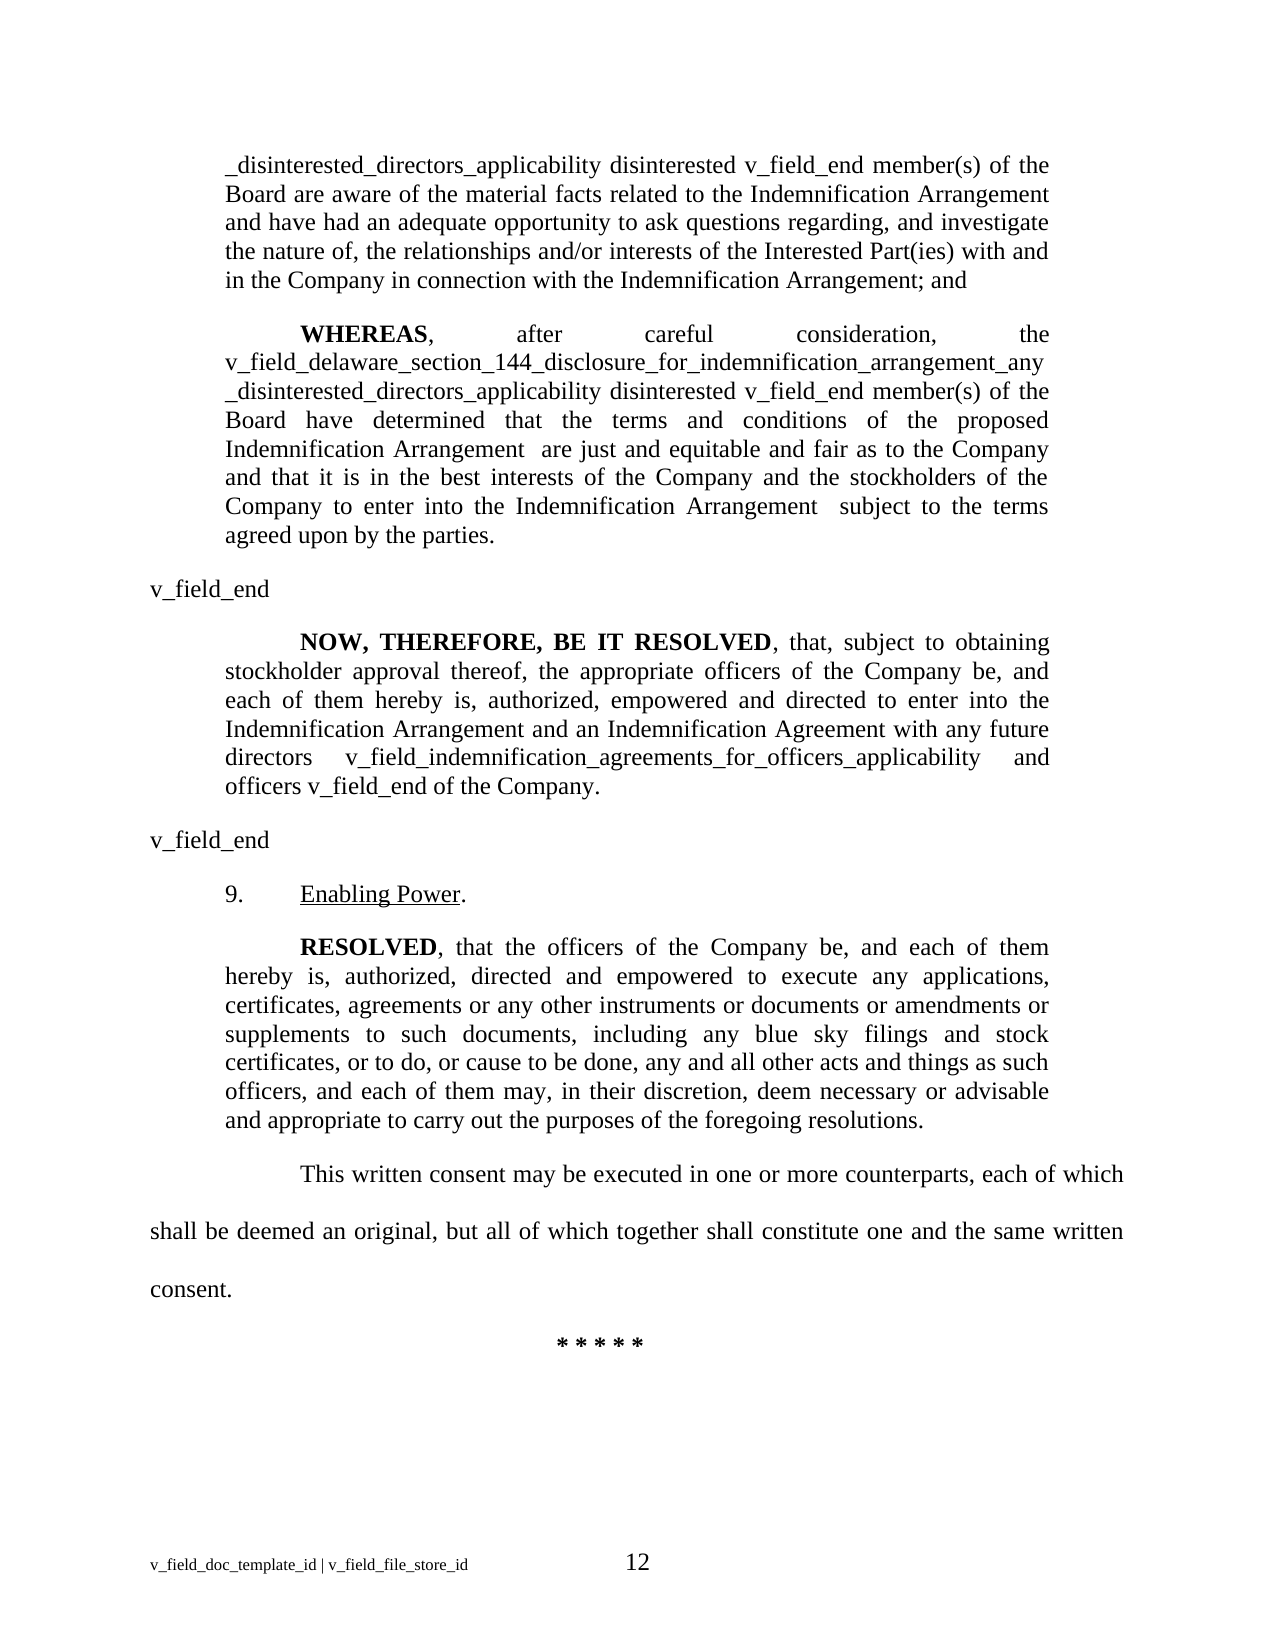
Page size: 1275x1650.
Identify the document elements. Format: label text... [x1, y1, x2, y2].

subtitle Enabling Power. [150, 879, 1125, 907]
text This written consent may be executed in one or more counterparts, each of which shall be deemed an original, but all of which together shall constitute one and the same written consent. [150, 1159, 1125, 1302]
text v_field_end [150, 825, 1050, 854]
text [225, 150, 1050, 294]
text RESOLVED, that the officers of the Company be, and each of them hereby is, authorized, directed and empowered to execute any applications, certificates, agreements or any other instruments or documents or amendments or supplements to such documents, including any blue sky filings and stock certificates, or to do, or cause to be done, any and all other acts and things as such officers, and each of them may, in their discretion, deem necessary or advisable and appropriate to carry out the purposes of the foregoing resolutions. [225, 932, 1050, 1134]
text WHEREAS, after careful consideration, the v_field_delaware_section_144_disclosure_for_indemnification_arrangement_any_disinterested_directors_applicability disinterested v_field_end member(s) of the Board have determined that the terms and conditions of the proposed Indemnification Arrangement are just and equitable and fair as to the Company and that it is in the best interests of the Company and the stockholders of the Company to enter into the Indemnification Arrangement subject to the terms agreed upon by the parties. [225, 319, 1050, 549]
text * * * * * [150, 1331, 1050, 1360]
text v_field_end [150, 574, 1050, 602]
text NOW, THEREFORE, BE IT RESOLVED, that, subject to obtaining stockholder approval thereof, the appropriate officers of the Company be, and each of them hereby is, authorized, empowered and directed to enter into the Indemnification Arrangement and an Indemnification Agreement with any future directors v_field_indemnification_agreements_for_officers_applicability and officers v_field_end of the Company. [225, 627, 1050, 800]
